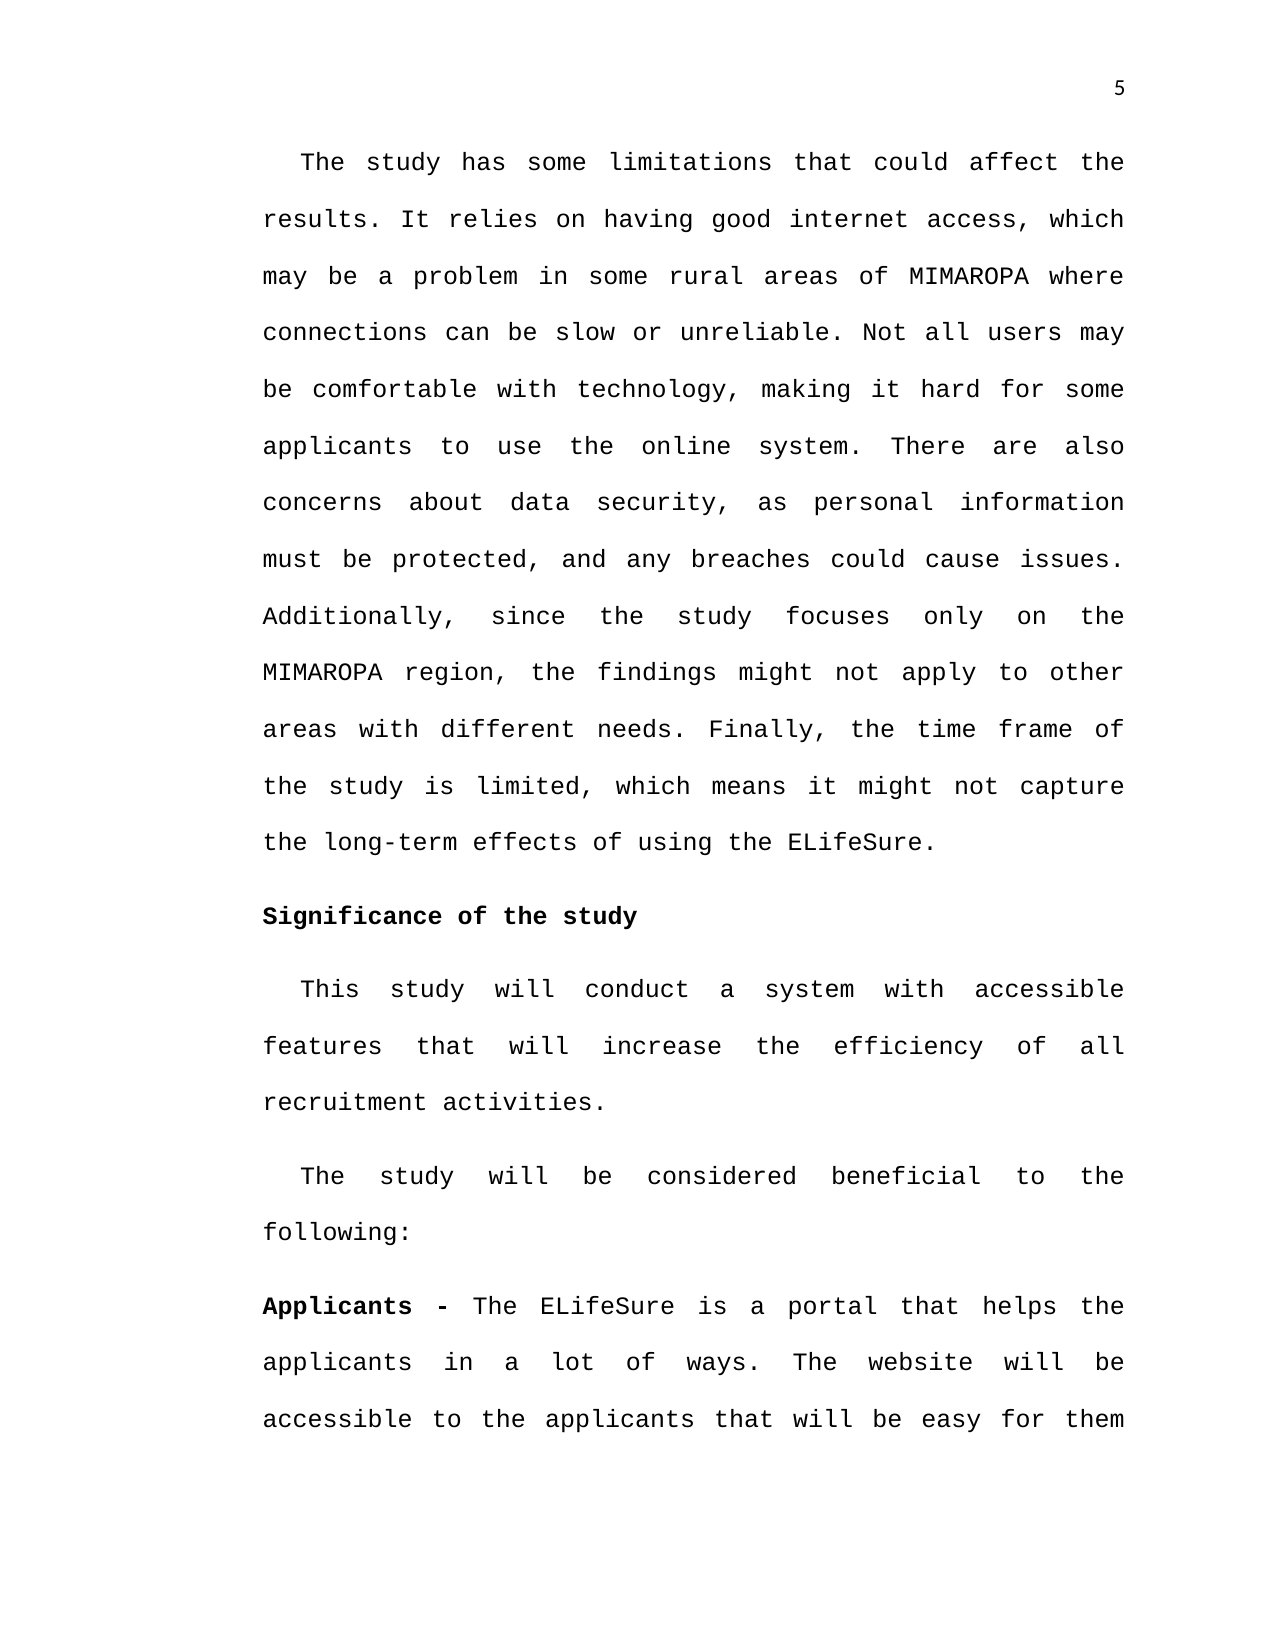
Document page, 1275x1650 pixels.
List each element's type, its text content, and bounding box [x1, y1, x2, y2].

text This study will conduct a system with accessible features that will increase the efficiency of all recruitment activities. [262, 977, 1125, 1118]
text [262, 1293, 1125, 1435]
text Significance of the study [225, 903, 1125, 932]
text The study will be considered beneficial to the following: [262, 1163, 1125, 1248]
text The study has some limitations that could affect the results. It relies on having good internet access, which may be a problem in some rural areas of MIMAROPA where connections can be slow or unreliable. Not all users may be comfortable with technology, making it hard for some applicants to use the online system. There are also concerns about data security, as personal information must be protected, and any breaches could cause issues. Additionally, since the study focuses only on the MIMAROPA region, the findings might not apply to other areas with different needs. Finally, the time frame of the study is limited, which means it might not capture the long-term effects of using the ELifeSure. [262, 150, 1125, 858]
